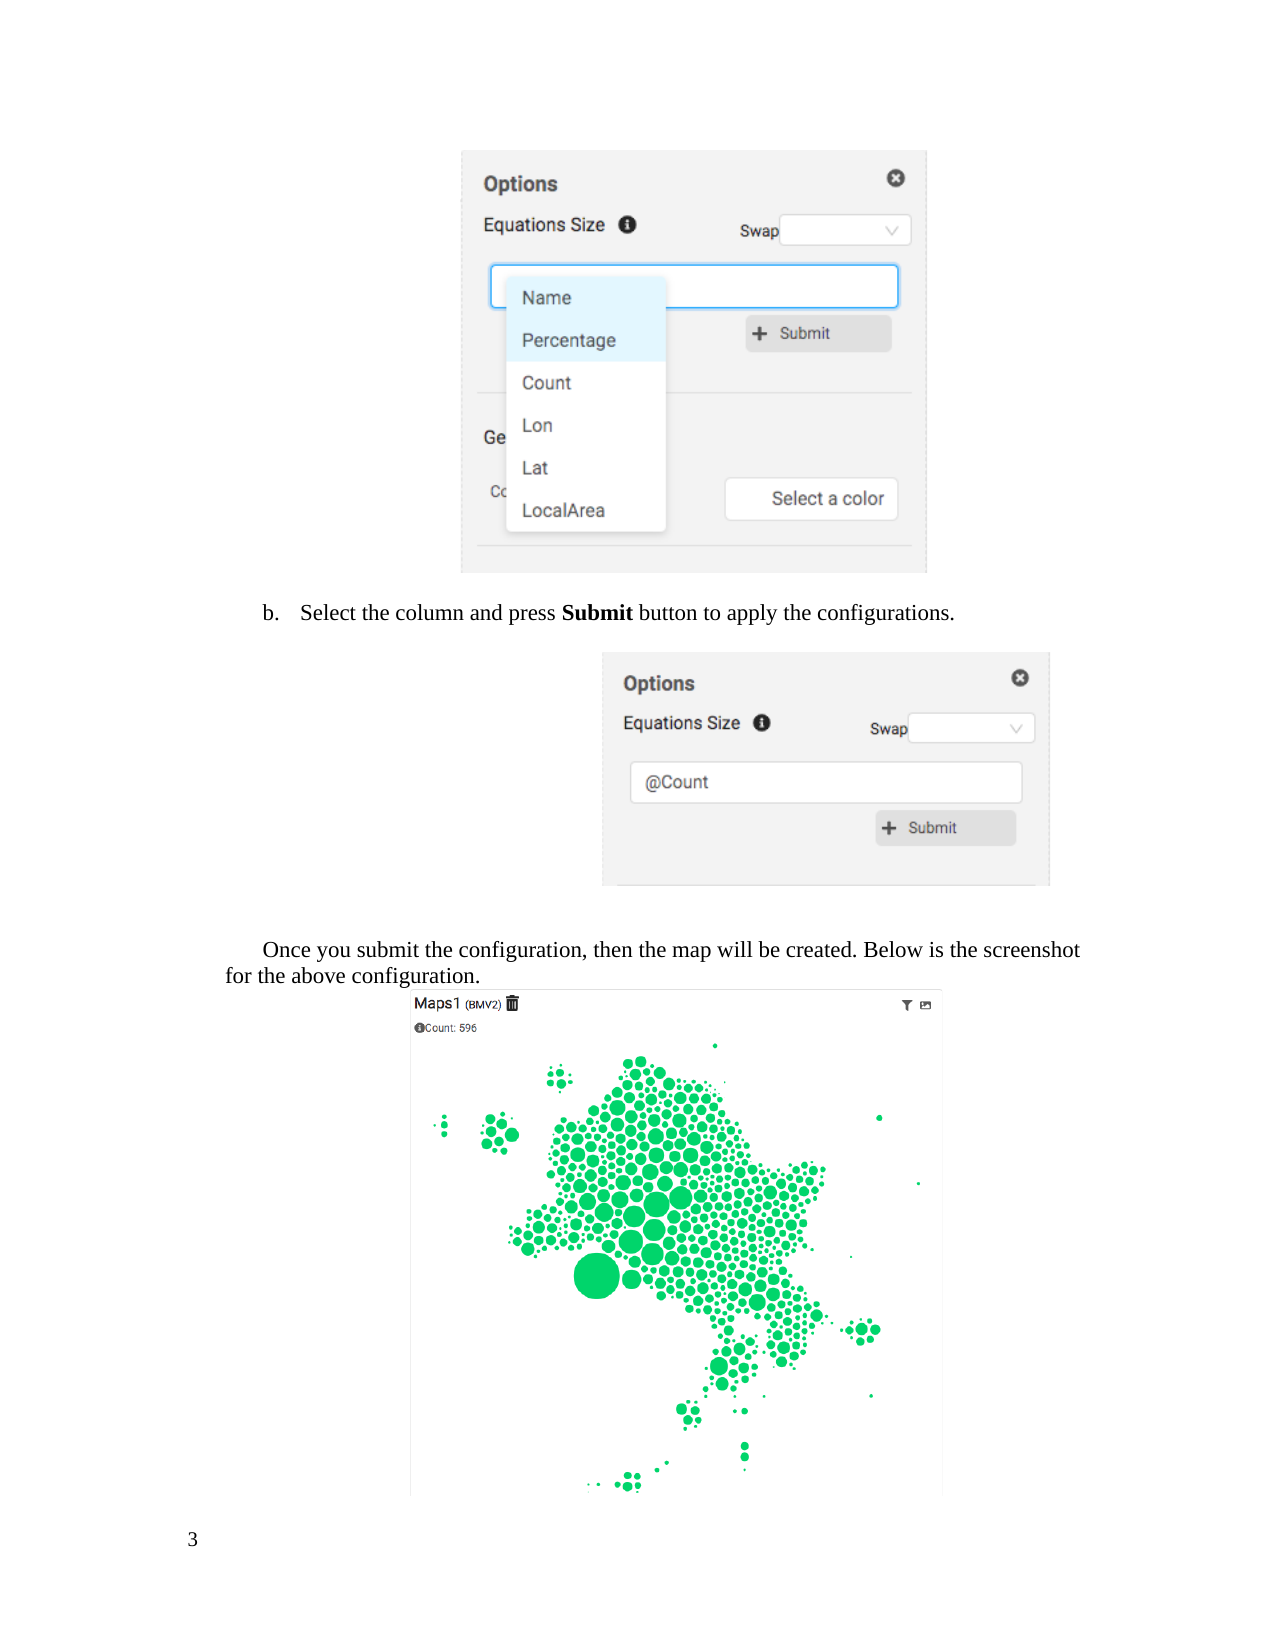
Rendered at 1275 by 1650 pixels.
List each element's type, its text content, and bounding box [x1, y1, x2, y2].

text Once you submit the configuration, then the map will be created. Below is the screenshot for the above configuration. [225, 936, 1087, 989]
picture [602, 652, 1051, 886]
list Select the column and press Submit button to apply the configurations. [262, 599, 1087, 626]
picture [460, 150, 928, 573]
picture [407, 988, 943, 1496]
